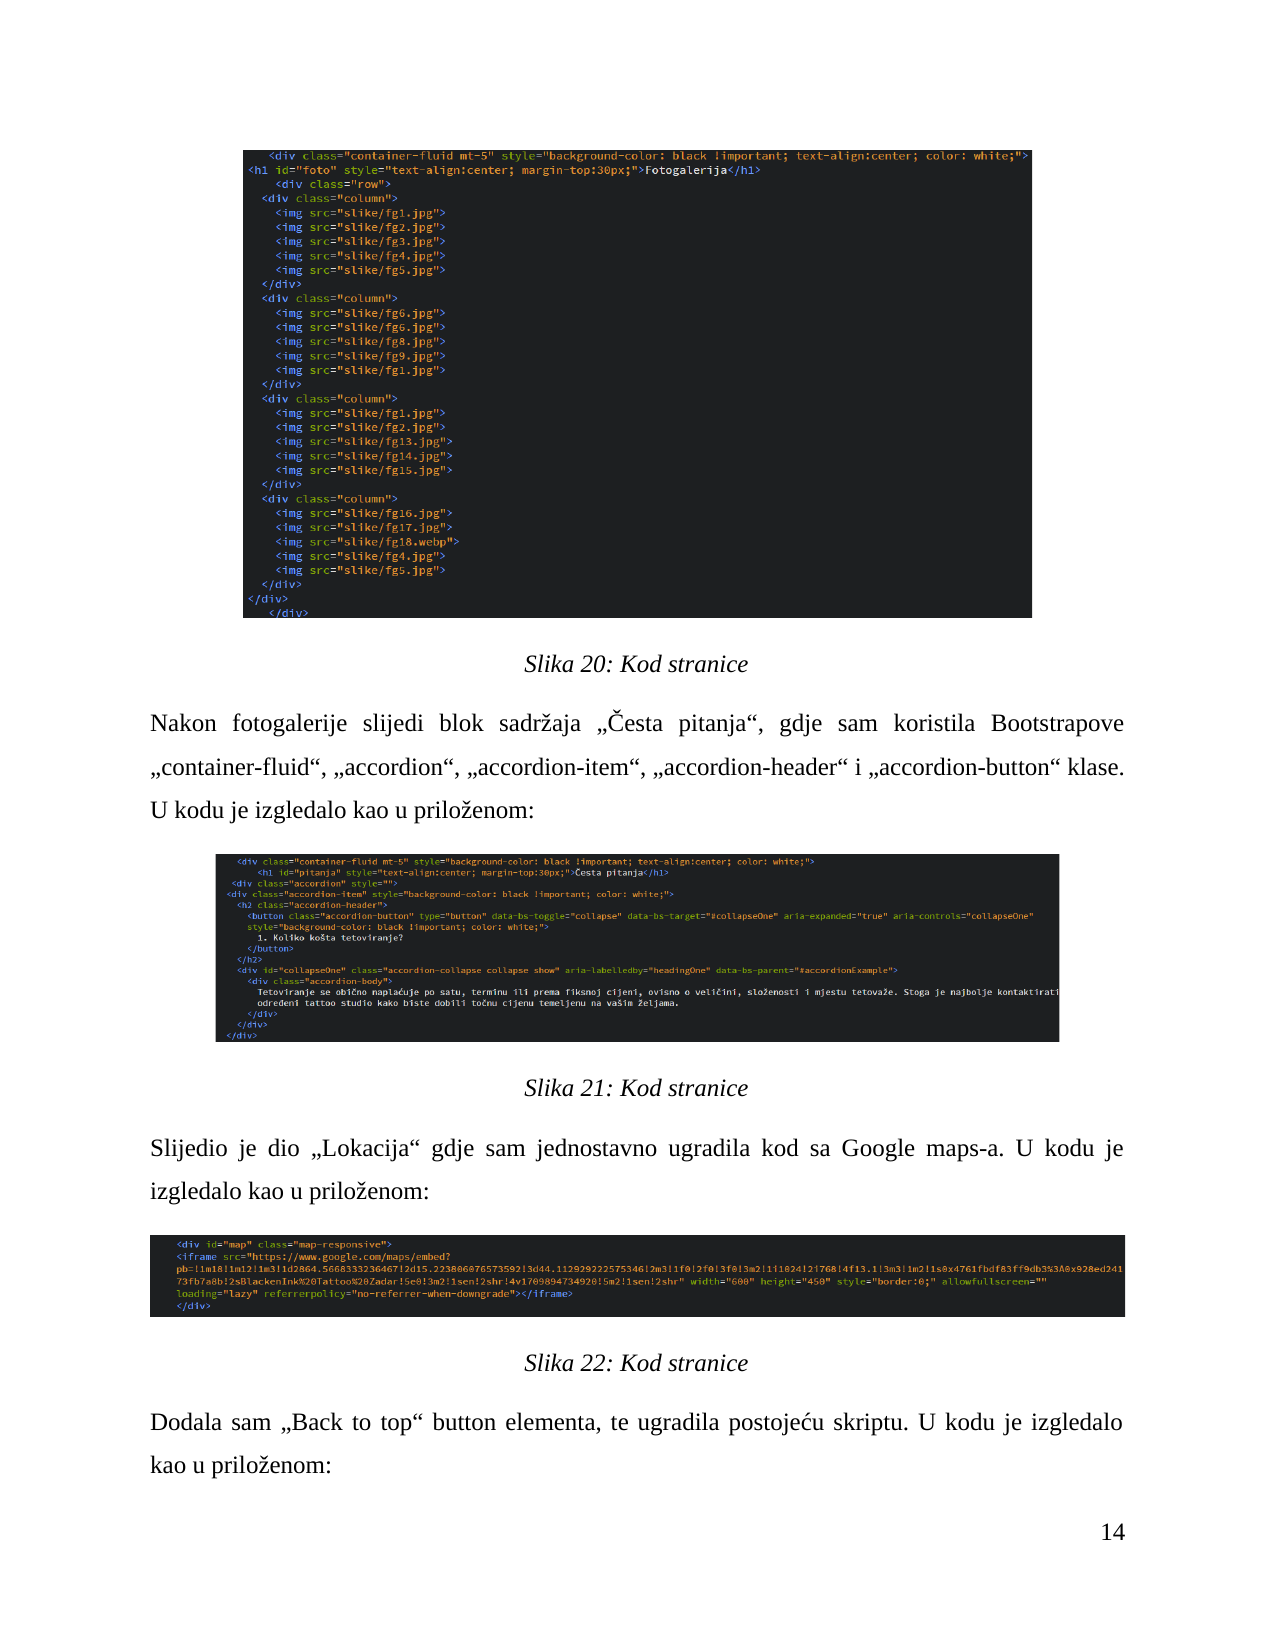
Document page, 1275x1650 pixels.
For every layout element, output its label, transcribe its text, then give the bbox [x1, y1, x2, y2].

text Slika 21: Kod stranice [150, 1073, 1125, 1102]
text Slijedio je dio „Lokacija“ gdje sam jednostavno ugradila kod sa Google maps-a. U kodu je izgledalo kao u priloženom: [150, 1133, 1125, 1205]
picture [243, 150, 1033, 618]
picture [215, 854, 1060, 1042]
text Dodala sam „Back to top“ button elementa, te ugradila postojeću skriptu. U kodu je izgledalo kao u priloženom: [150, 1407, 1125, 1479]
text Slika 22: Kod stranice [150, 1348, 1125, 1376]
text Nakon fotogalerije slijedi blok sadržaja „Česta pitanja“, gdje sam koristila Bootstrapove „container-fluid“, „accordion“, „accordion-item“, „accordion-header“ i „accordion-button“ klase. U kodu je izgledalo kao u priloženom: [150, 708, 1125, 823]
picture [150, 1235, 1125, 1317]
text Slika 20: Kod stranice [150, 649, 1125, 677]
